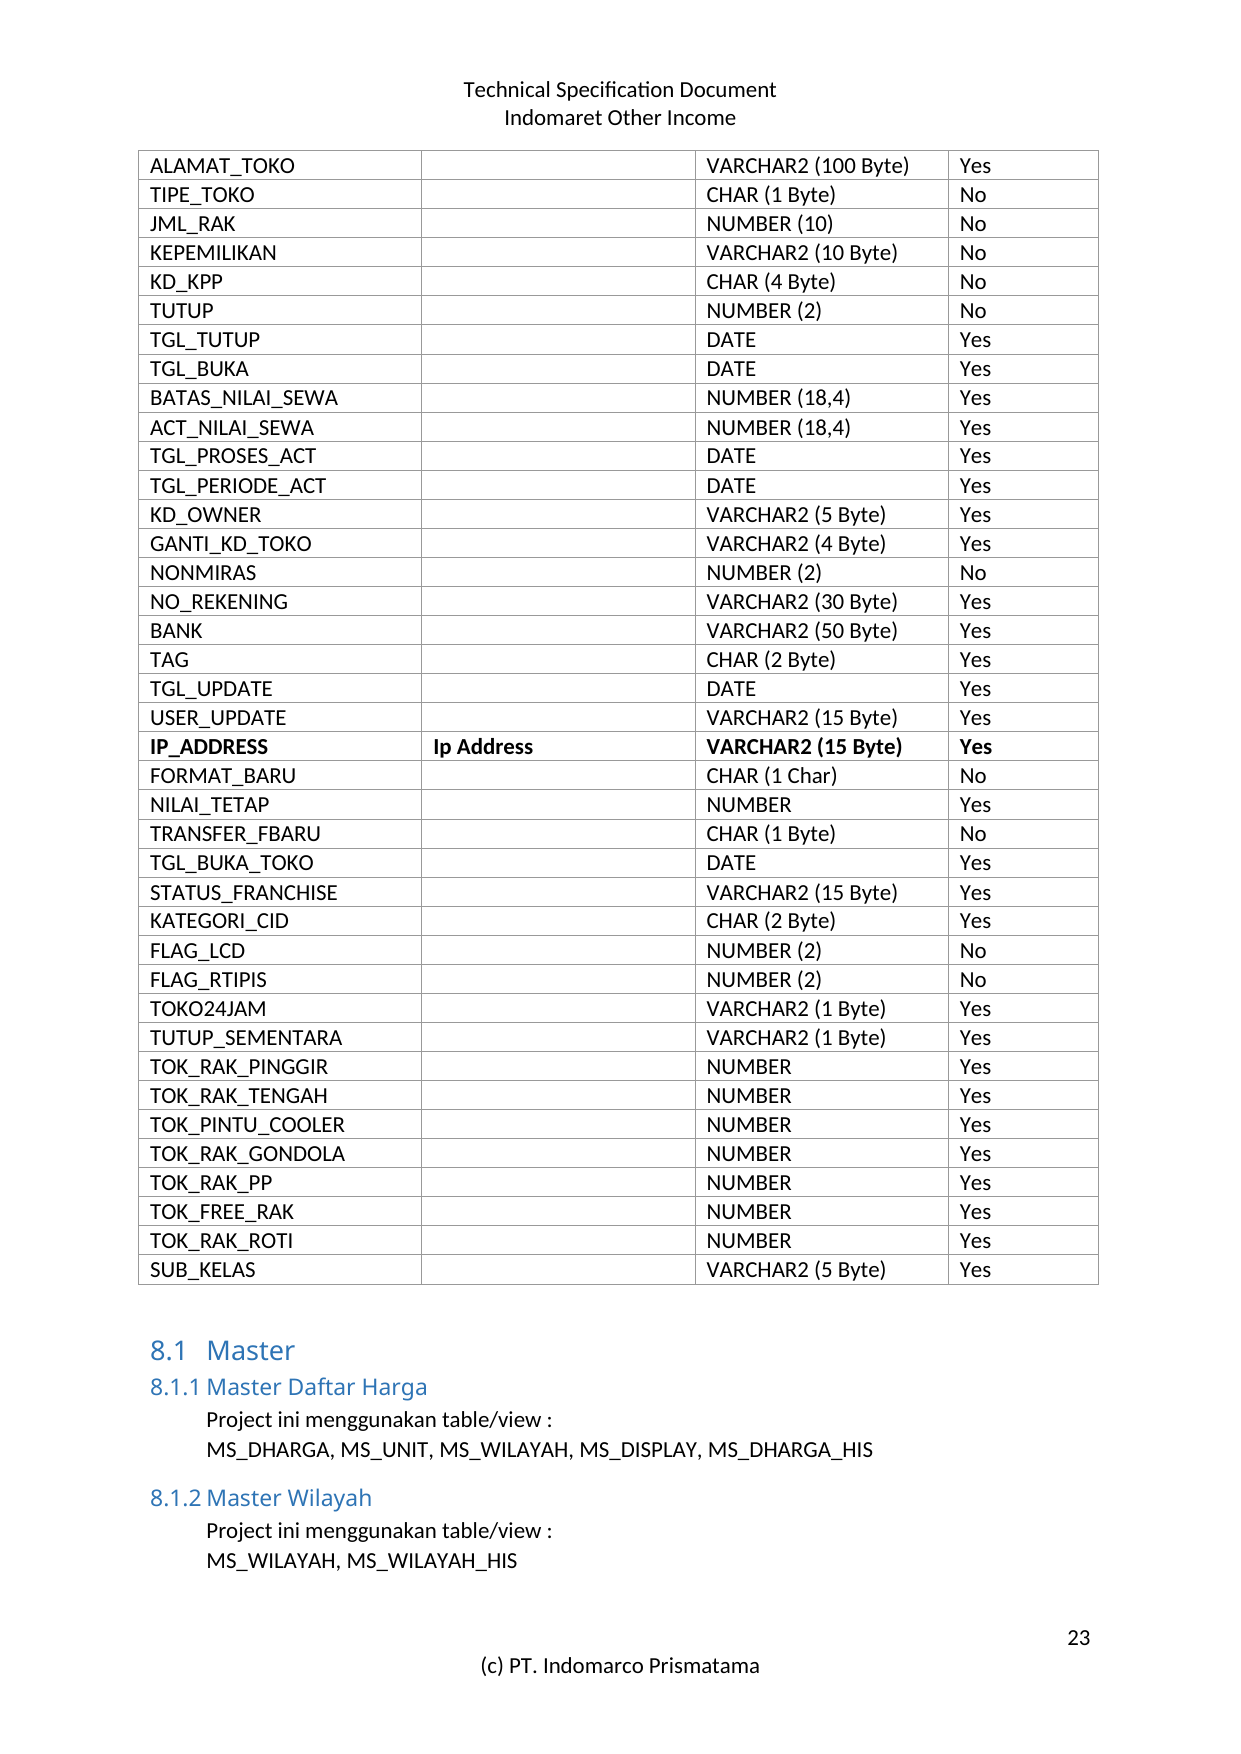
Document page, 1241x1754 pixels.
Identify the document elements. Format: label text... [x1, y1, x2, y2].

table_cell [422, 1023, 695, 1051]
table_cell TOK_RAK_ROTI [139, 1226, 421, 1254]
table_cell Yes [949, 1052, 1098, 1080]
table_cell CHAR (1 Byte) [696, 180, 948, 208]
table_cell VARCHAR2 (30 Byte) [696, 587, 948, 615]
table_cell [422, 355, 695, 382]
table_cell VARCHAR2 (15 Byte) [696, 878, 948, 906]
table_cell No [949, 558, 1098, 586]
table_cell KD_KPP [139, 267, 421, 295]
table_cell TIPE_TOKO [139, 180, 421, 208]
table_cell Yes [949, 732, 1098, 760]
table_cell VARCHAR2 (10 Byte) [696, 238, 948, 266]
text MS_DHARGA, MS_UNIT, MS_WILAYAH, MS_DISPLAY, MS_DHARGA_HIS [206, 1435, 1090, 1463]
table_cell NUMBER [696, 1197, 948, 1225]
table_cell VARCHAR2 (4 Byte) [696, 529, 948, 557]
table_cell NUMBER [696, 790, 948, 818]
table_cell [422, 413, 695, 441]
table_cell [422, 936, 695, 964]
table_cell NUMBER (2) [696, 965, 948, 993]
table_cell No [949, 761, 1098, 789]
table_cell NUMBER [696, 1052, 948, 1080]
table_cell NUMBER (2) [696, 296, 948, 324]
table_cell Yes [949, 471, 1098, 499]
text MS_WILAYAH, MS_WILAYAH_HIS [206, 1546, 1090, 1574]
table_cell VARCHAR2 (1 Byte) [696, 1023, 948, 1051]
table_cell [422, 442, 695, 470]
table_cell TOK_FREE_RAK [139, 1197, 421, 1225]
table_cell NUMBER (10) [696, 209, 948, 237]
table_cell [422, 1081, 695, 1109]
table_cell [422, 965, 695, 993]
table_cell [422, 180, 695, 208]
table_cell [422, 296, 695, 324]
table_cell VARCHAR2 (5 Byte) [696, 500, 948, 528]
table_cell [422, 471, 695, 499]
table_cell STATUS_FRANCHISE [139, 878, 421, 906]
table_cell Yes [949, 703, 1098, 731]
table_cell TGL_PERIODE_ACT [139, 471, 421, 499]
table_cell FLAG_LCD [139, 936, 421, 964]
table_cell Yes [949, 529, 1098, 557]
table_cell BATAS_NILAI_SEWA [139, 384, 421, 412]
table_cell NONMIRAS [139, 558, 421, 586]
table_cell NUMBER [696, 1081, 948, 1109]
table_cell No [949, 820, 1098, 847]
table_cell [422, 878, 695, 906]
table_cell No [949, 965, 1098, 993]
table_cell TGL_TUTUP [139, 325, 421, 353]
table_cell No [949, 238, 1098, 266]
table_cell CHAR (2 Byte) [696, 645, 948, 673]
table_cell No [949, 209, 1098, 237]
table_cell [422, 1052, 695, 1080]
table_cell [422, 1139, 695, 1167]
table_cell CHAR (1 Char) [696, 761, 948, 789]
table_cell NILAI_TETAP [139, 790, 421, 818]
table_cell Yes [949, 790, 1098, 818]
table_cell NUMBER (18,4) [696, 413, 948, 441]
table_cell VARCHAR2 (1 Byte) [696, 994, 948, 1022]
table_cell TGL_BUKA_TOKO [139, 849, 421, 877]
table_cell Yes [949, 1255, 1098, 1283]
table_cell Yes [949, 500, 1098, 528]
table_cell BANK [139, 616, 421, 644]
table_cell [422, 703, 695, 731]
table_cell VARCHAR2 (5 Byte) [696, 1255, 948, 1283]
table_cell [422, 790, 695, 818]
table_cell TAG [139, 645, 421, 673]
table_cell CHAR (1 Byte) [696, 820, 948, 847]
table_cell NO_REKENING [139, 587, 421, 615]
table_cell NUMBER [696, 1110, 948, 1138]
table_cell Yes [949, 325, 1098, 353]
text Project ini menggunakan table/view : [206, 1516, 1090, 1544]
table_cell Yes [949, 442, 1098, 470]
table_cell Yes [949, 1168, 1098, 1196]
table_cell TOKO24JAM [139, 994, 421, 1022]
table_cell [422, 325, 695, 353]
table_cell TOK_RAK_PINGGIR [139, 1052, 421, 1080]
table_cell JML_RAK [139, 209, 421, 237]
table_cell CHAR (2 Byte) [696, 907, 948, 935]
table_cell [422, 500, 695, 528]
table_cell Ip Address [422, 732, 695, 760]
table_cell VARCHAR2 (100 Byte) [696, 151, 948, 179]
table_cell No [949, 267, 1098, 295]
table_cell Yes [949, 151, 1098, 179]
table_cell [422, 849, 695, 877]
table_cell [422, 267, 695, 295]
table_cell Yes [949, 1197, 1098, 1225]
table_cell DATE [696, 442, 948, 470]
table_cell TOK_RAK_PP [139, 1168, 421, 1196]
table_cell No [949, 936, 1098, 964]
text Project ini menggunakan table/view : [206, 1405, 1090, 1433]
table_cell NUMBER [696, 1139, 948, 1167]
table_cell [422, 907, 695, 935]
table_cell [422, 209, 695, 237]
table_cell [422, 761, 695, 789]
subtitle Master [150, 1331, 1090, 1368]
table_cell VARCHAR2 (50 Byte) [696, 616, 948, 644]
table_cell Yes [949, 1226, 1098, 1254]
table_cell [422, 820, 695, 847]
table_cell Yes [949, 384, 1098, 412]
table_cell TGL_UPDATE [139, 674, 421, 702]
table_cell Yes [949, 878, 1098, 906]
table_cell Yes [949, 616, 1098, 644]
table_cell [422, 1110, 695, 1138]
subtitle Master Daftar Harga [150, 1371, 1090, 1402]
table_cell USER_UPDATE [139, 703, 421, 731]
table_cell [422, 994, 695, 1022]
table_cell [422, 1226, 695, 1254]
table_cell KEPEMILIKAN [139, 238, 421, 266]
table_cell DATE [696, 674, 948, 702]
table_cell VARCHAR2 (15 Byte) [696, 703, 948, 731]
table_cell KD_OWNER [139, 500, 421, 528]
table_cell [422, 1168, 695, 1196]
table_cell GANTI_KD_TOKO [139, 529, 421, 557]
table_cell No [949, 296, 1098, 324]
subtitle Master Wilayah [150, 1482, 1090, 1513]
table_cell Yes [949, 587, 1098, 615]
table_cell DATE [696, 849, 948, 877]
table_cell FORMAT_BARU [139, 761, 421, 789]
table_cell NUMBER [696, 1168, 948, 1196]
table_cell Yes [949, 1139, 1098, 1167]
table_cell CHAR (4 Byte) [696, 267, 948, 295]
table_cell [422, 1197, 695, 1225]
table_cell Yes [949, 413, 1098, 441]
table_cell SUB_KELAS [139, 1255, 421, 1283]
table_cell TOK_RAK_TENGAH [139, 1081, 421, 1109]
table_cell KATEGORI_CID [139, 907, 421, 935]
table_cell Yes [949, 674, 1098, 702]
table_cell [422, 151, 695, 179]
table_cell Yes [949, 1110, 1098, 1138]
table_cell [422, 674, 695, 702]
table_cell Yes [949, 994, 1098, 1022]
table_cell TOK_PINTU_COOLER [139, 1110, 421, 1138]
table_cell Yes [949, 355, 1098, 382]
table_cell TGL_PROSES_ACT [139, 442, 421, 470]
table_cell Yes [949, 645, 1098, 673]
table_cell [422, 1255, 695, 1283]
table_cell TRANSFER_FBARU [139, 820, 421, 847]
table_cell [422, 529, 695, 557]
table_cell [422, 616, 695, 644]
table_cell TUTUP [139, 296, 421, 324]
table_cell ACT_NILAI_SEWA [139, 413, 421, 441]
table_cell DATE [696, 471, 948, 499]
table_cell No [949, 180, 1098, 208]
table_cell TGL_BUKA [139, 355, 421, 382]
table_cell Yes [949, 1081, 1098, 1109]
table_cell TUTUP_SEMENTARA [139, 1023, 421, 1051]
table_cell [422, 558, 695, 586]
table_cell [422, 384, 695, 412]
table_cell FLAG_RTIPIS [139, 965, 421, 993]
table_cell IP_ADDRESS [139, 732, 421, 760]
table_cell Yes [949, 849, 1098, 877]
table_cell [422, 645, 695, 673]
table_cell NUMBER (18,4) [696, 384, 948, 412]
table_cell NUMBER (2) [696, 558, 948, 586]
table_cell ALAMAT_TOKO [139, 151, 421, 179]
table_cell NUMBER [696, 1226, 948, 1254]
table_cell Yes [949, 907, 1098, 935]
table_cell [422, 587, 695, 615]
table_cell [422, 238, 695, 266]
table_cell NUMBER (2) [696, 936, 948, 964]
table_cell VARCHAR2 (15 Byte) [696, 732, 948, 760]
table_cell Yes [949, 1023, 1098, 1051]
table_cell DATE [696, 355, 948, 382]
table_cell TOK_RAK_GONDOLA [139, 1139, 421, 1167]
table_cell DATE [696, 325, 948, 353]
